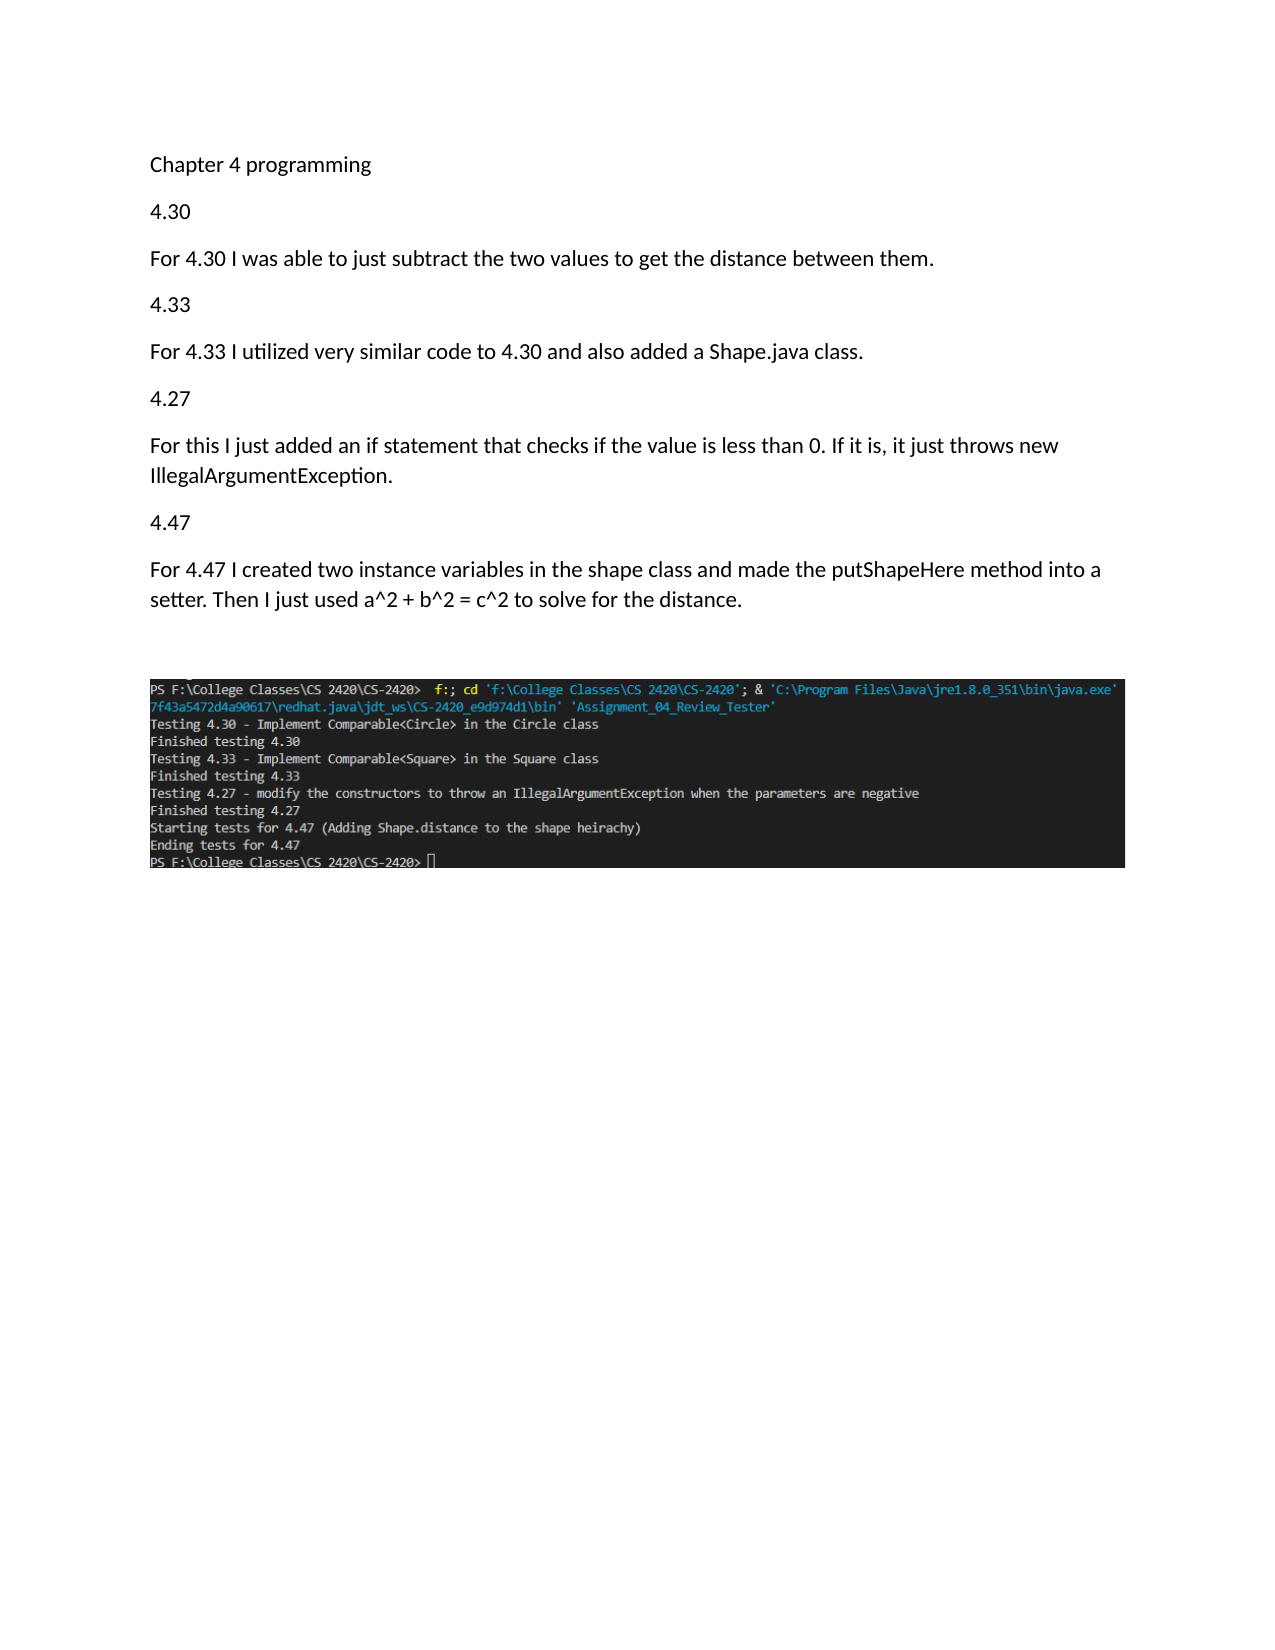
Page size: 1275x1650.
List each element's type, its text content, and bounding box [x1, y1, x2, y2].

text Chapter 4 programming [150, 150, 1125, 178]
text For this I just added an if statement that checks if the value is less than 0. If it is, it just throws new IllegalArgumentException. [150, 431, 1125, 489]
text 4.33 [150, 291, 1125, 319]
text 4.30 [150, 197, 1125, 225]
text 4.47 [150, 508, 1125, 536]
text For 4.30 I was able to just subtract the two values to get the distance between them. [150, 244, 1125, 272]
text For 4.33 I utilized very similar code to 4.30 and also added a Shape.java class. [150, 337, 1125, 366]
text 4.27 [150, 384, 1125, 412]
text For 4.47 I created two instance variables in the shape class and made the putShapeHere method into a setter. Then I just used a^2 + b^2 = c^2 to solve for the distance. [150, 555, 1125, 613]
picture [150, 679, 1125, 868]
